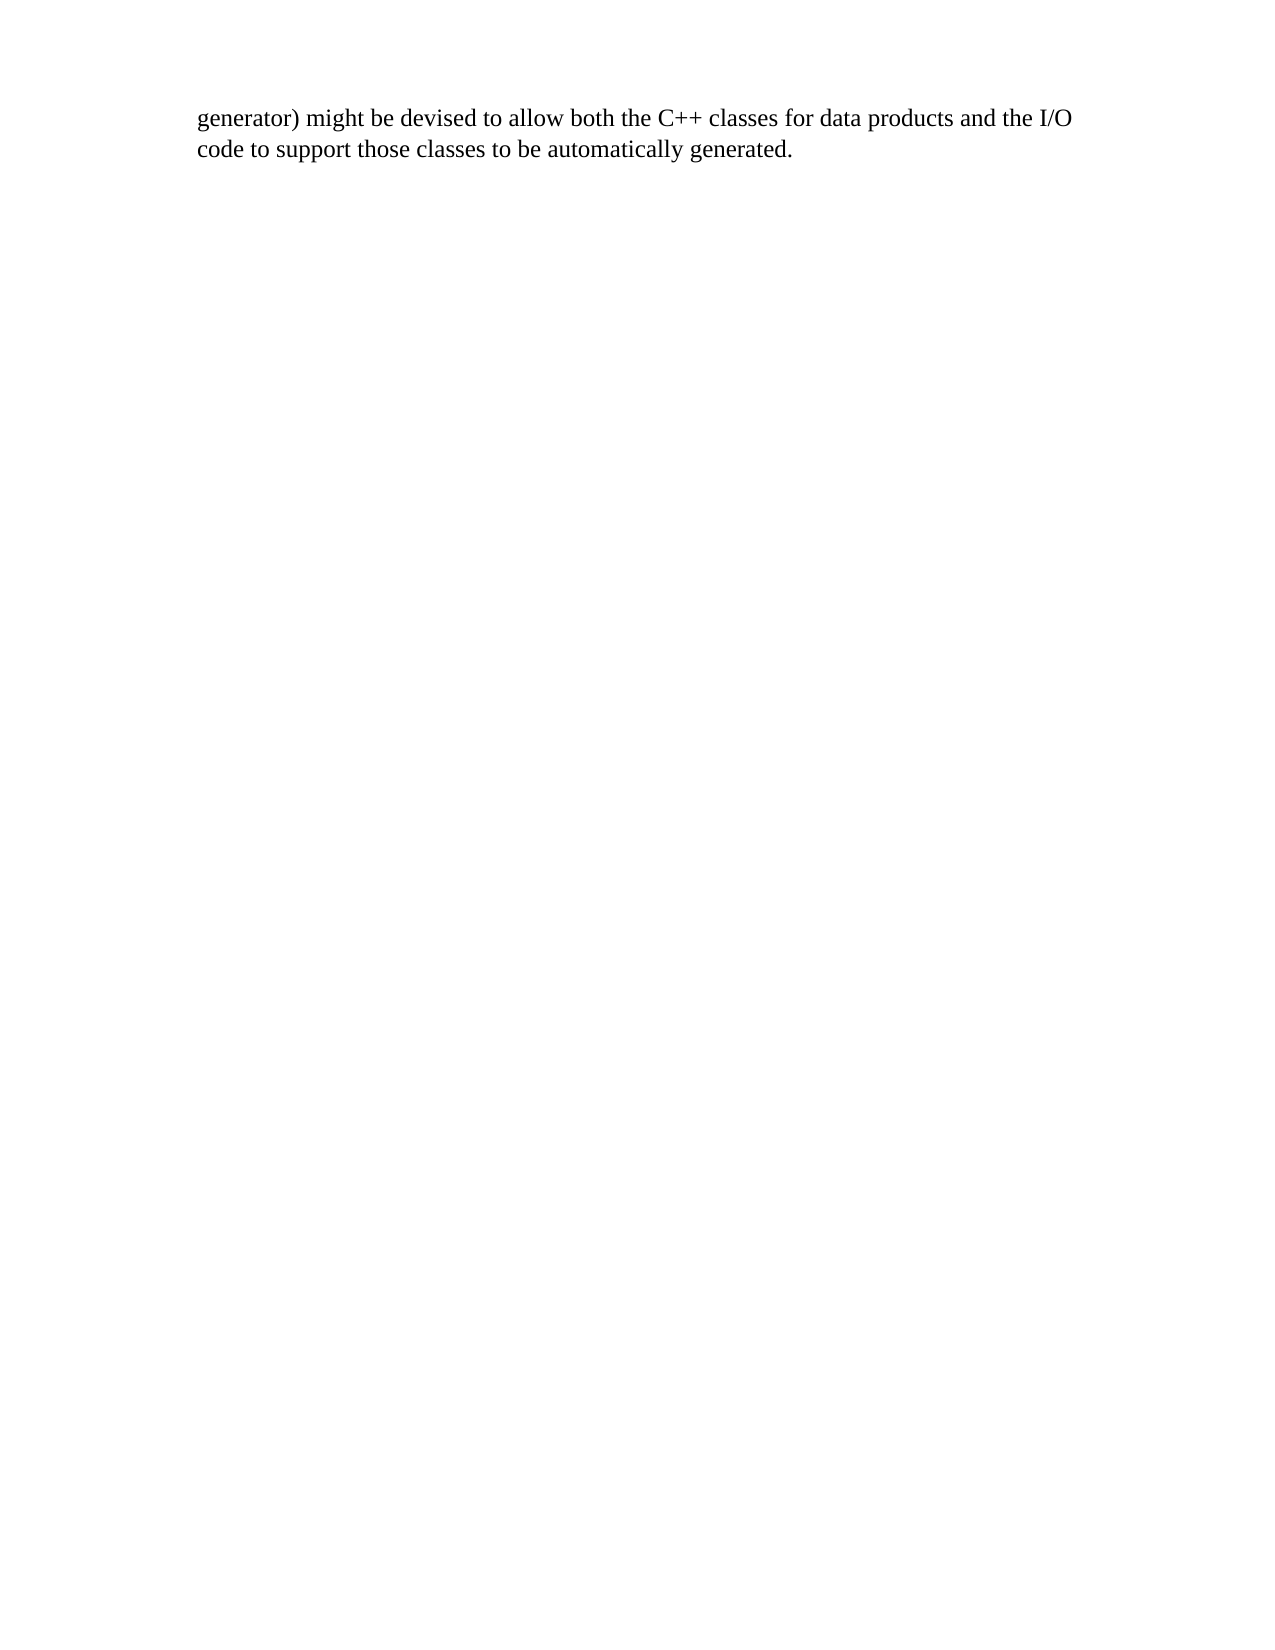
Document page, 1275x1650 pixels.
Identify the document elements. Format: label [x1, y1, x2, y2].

text [197, 103, 1125, 163]
